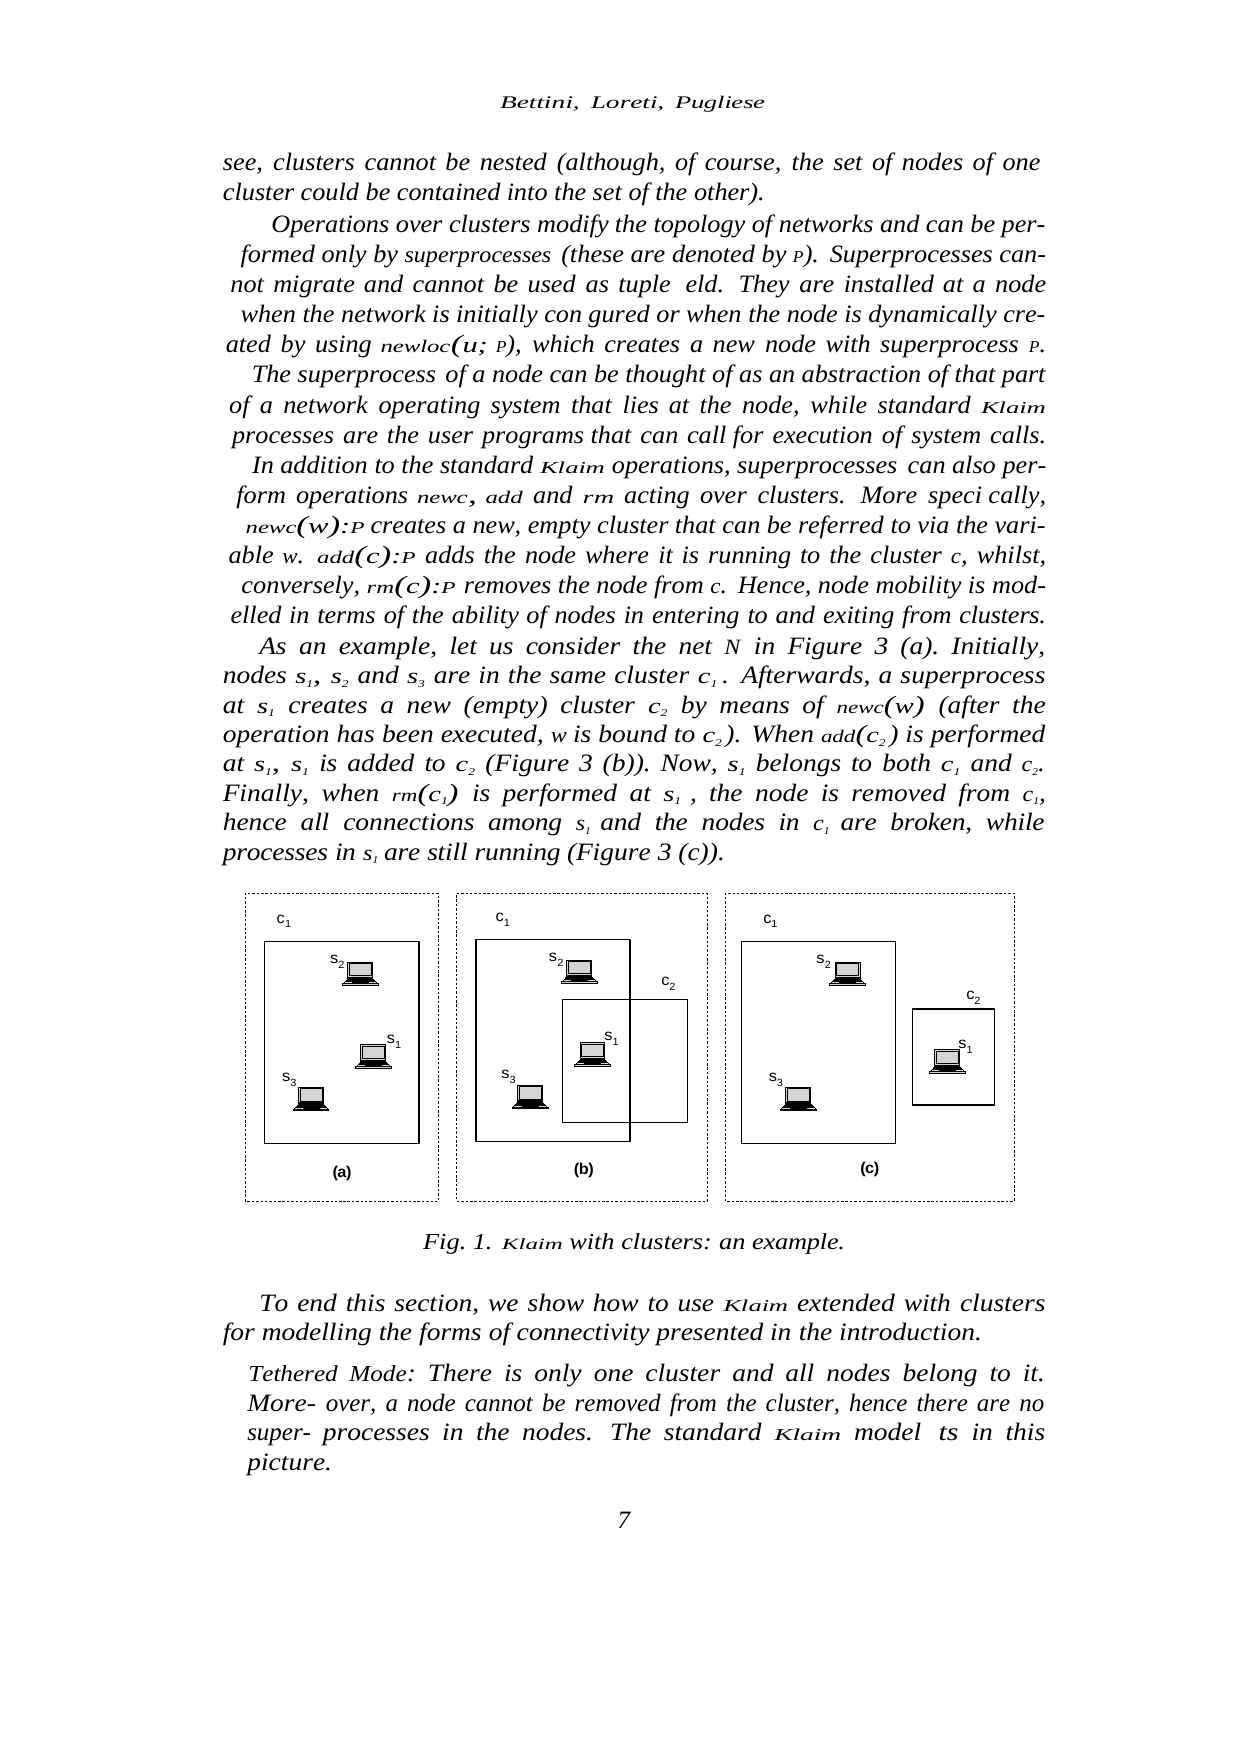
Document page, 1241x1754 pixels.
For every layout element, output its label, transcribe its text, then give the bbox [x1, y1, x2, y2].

text Operations over clusters modify the topology of networks and can be per- formed only by superprocesses (these are denoted by P). Superprocesses can- not migrate and cannot be used as tuple eld. They are installed at a node when the network is initially con gured or when the node is dynamically cre- ated by using newloc(u; P), which creates a new node with superprocess P. The superprocess of a node can be thought of as an abstraction of that part of a network operating system that lies at the node, while standard Klaim processes are the user programs that can call for execution of system calls. In addition to the standard Klaim operations, superprocesses can also per- form operations newc, add and rm acting over clusters. More speci cally, newc(w):P creates a new, empty cluster that can be referred to via the vari- able w. add(c):P adds the node where it is running to the cluster c, whilst, conversely, rm(c):P removes the node from c. Hence, node mobility is mod- elled in terms of the ability of nodes in entering to and exiting from clusters. [223, 209, 1046, 629]
text As an example, let us consider the net N in Figure 3 (a). Initially, nodes s1, s2 and s3 are in the same cluster c1 . Afterwards, a superprocess at s1 creates a new (empty) cluster c2 by means of newc(w) (after the operation has been executed, w is bound to c2 ). When add(c2 ) is performed at s1, s1 is added to c2 (Figure 3 (b)). Now, s1 belongs to both c1 and c2. Finally, when rm(c1) is performed at s1 , the node is removed from c1, hence all connections among s1 and the nodes in c1 are broken, while processes in s1 are still running (Figure 3 (c)). [223, 631, 1046, 866]
text Tethered Mode: There is only one cluster and all nodes belong to it. More- over, a node cannot be removed from the cluster, hence there are no super- processes in the nodes. The standard Klaim model ts in this picture. [225, 1358, 1045, 1476]
text see, clusters cannot be nested (although, of course, the set of nodes of one cluster could be contained into the set of the other). [223, 147, 1065, 206]
text To end this section, we show how to use Klaim extended with clusters for modelling the forms of connectivity presented in the introduction. [223, 1288, 1046, 1346]
text Fig. 1. Klaim with clusters: an example. [203, 1228, 1065, 1254]
